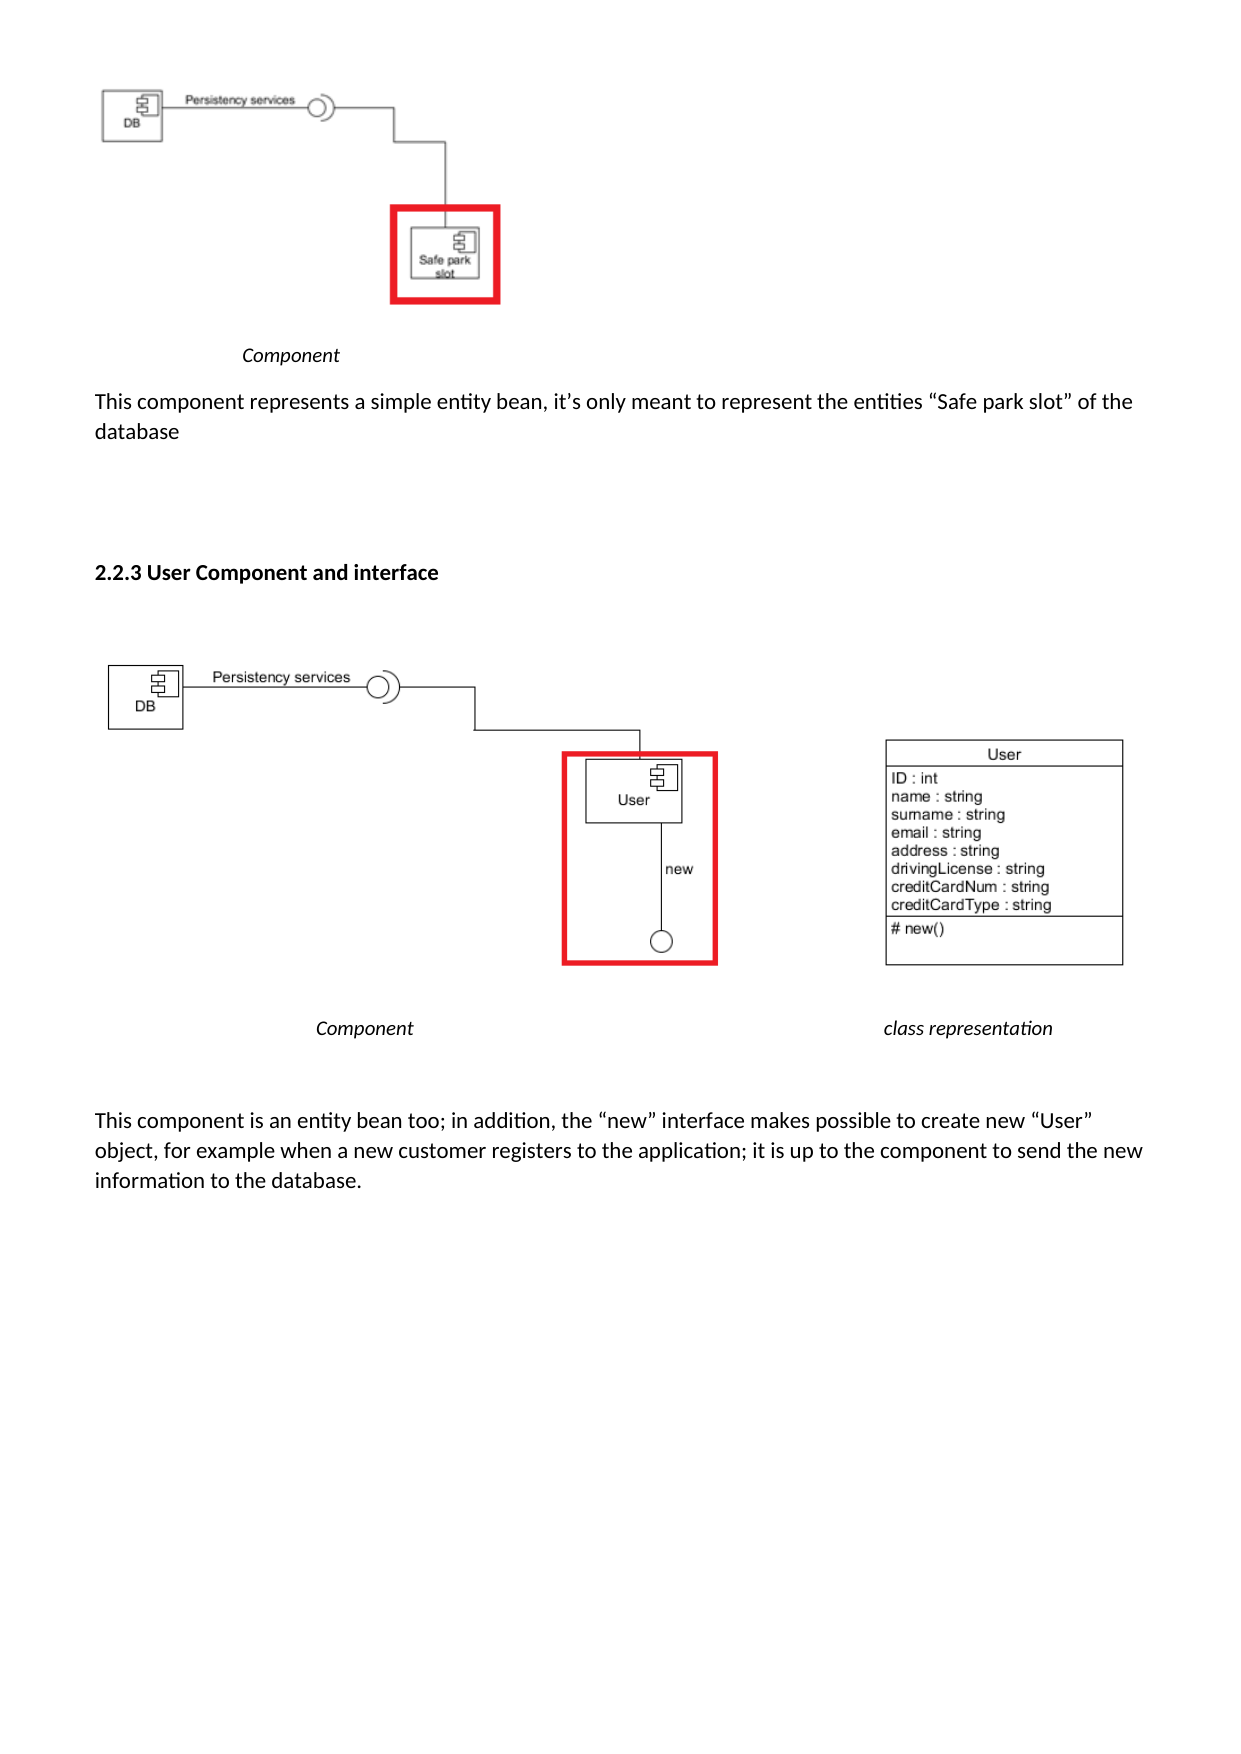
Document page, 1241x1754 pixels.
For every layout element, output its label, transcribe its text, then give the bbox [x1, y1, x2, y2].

text 2.2.3 User Component and interface [94, 558, 1146, 586]
picture [863, 717, 1142, 986]
picture [94, 82, 511, 324]
text This component is an entity bean too; in addition, the “new” interface makes possible to create new “User” object, for example when a new customer registers to the application; it is up to the component to send the new information to the database. [94, 1106, 1146, 1195]
text This component represents a simple entity bean, it’s only meant to represent the entities “Safe park slot” of the database [94, 387, 1146, 445]
text Component class representation [94, 1015, 1146, 1041]
text Component [94, 342, 1146, 368]
picture [94, 651, 759, 997]
